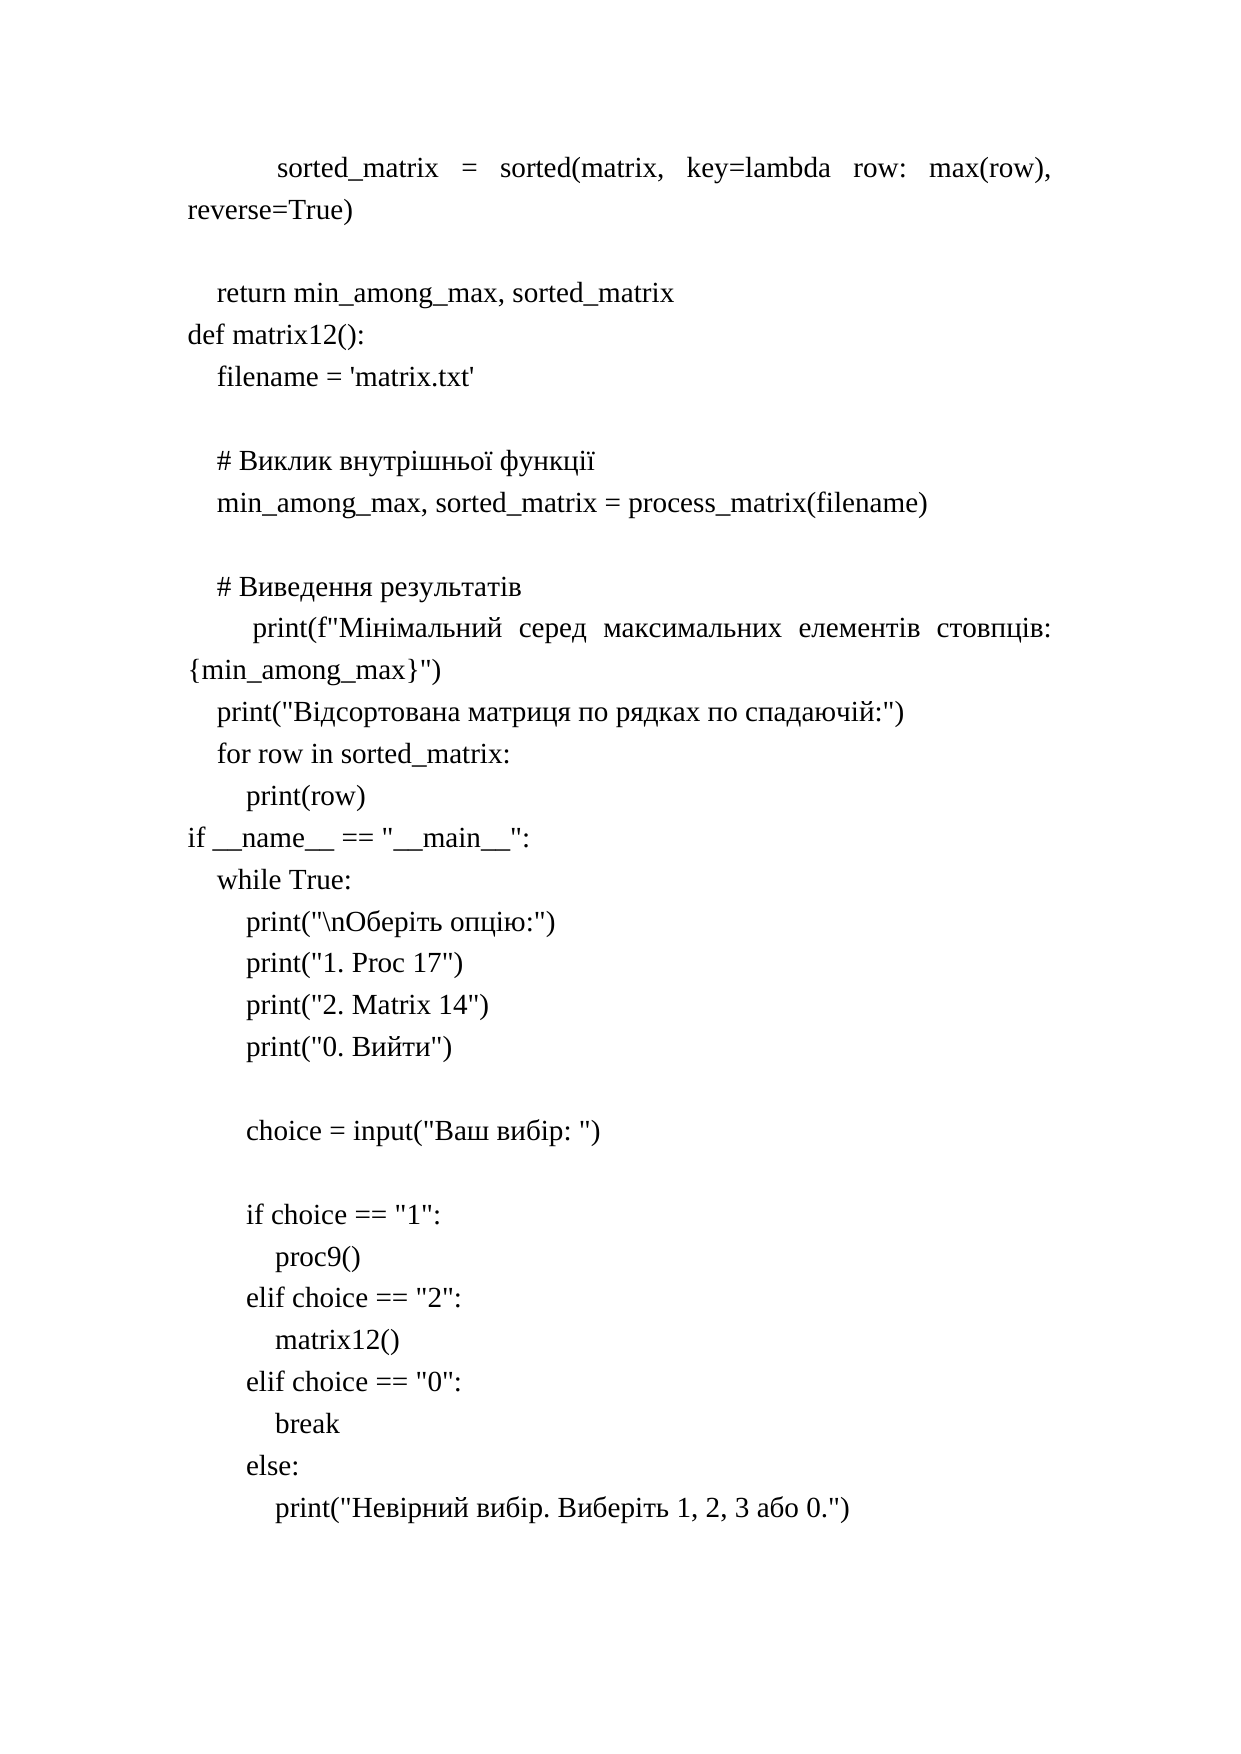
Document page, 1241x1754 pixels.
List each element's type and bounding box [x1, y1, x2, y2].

text [187, 150, 1053, 1523]
